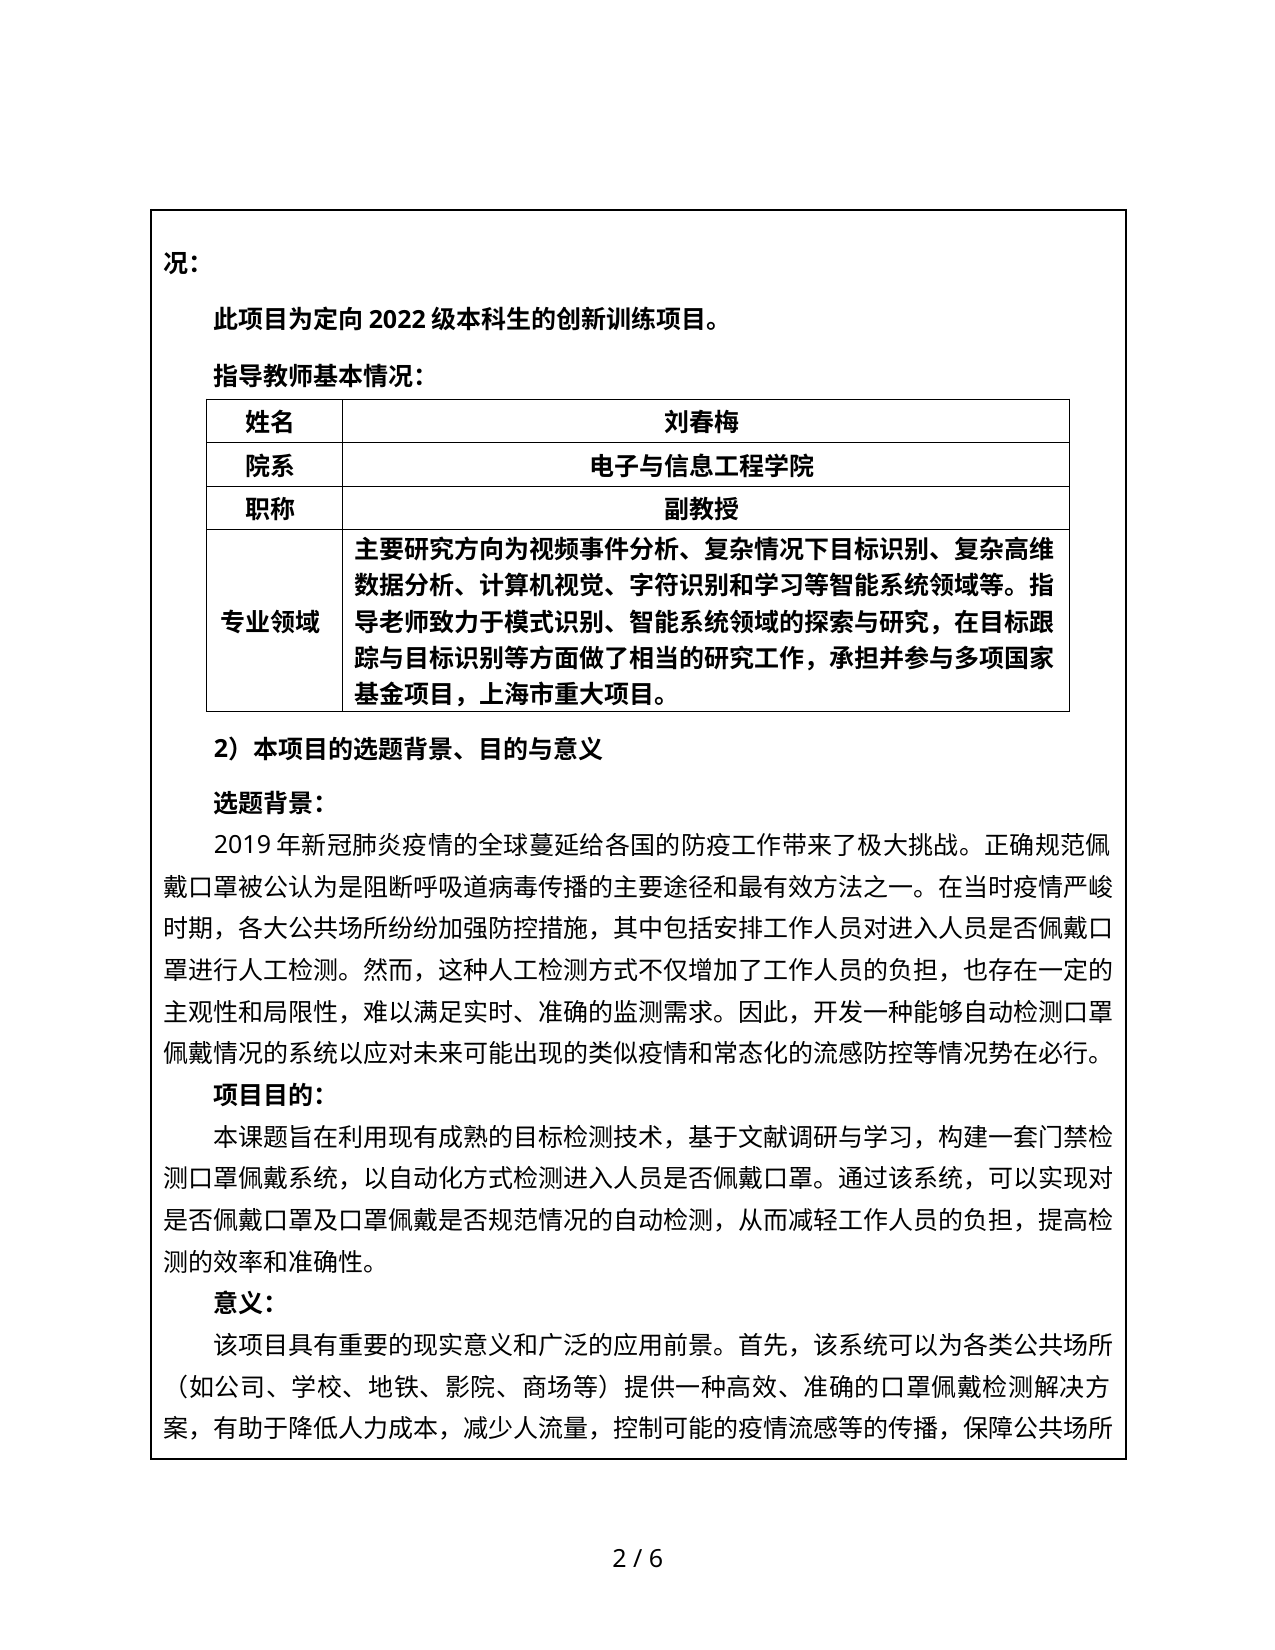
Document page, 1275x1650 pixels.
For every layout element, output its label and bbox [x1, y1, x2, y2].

table_header [152, 211, 1125, 1458]
